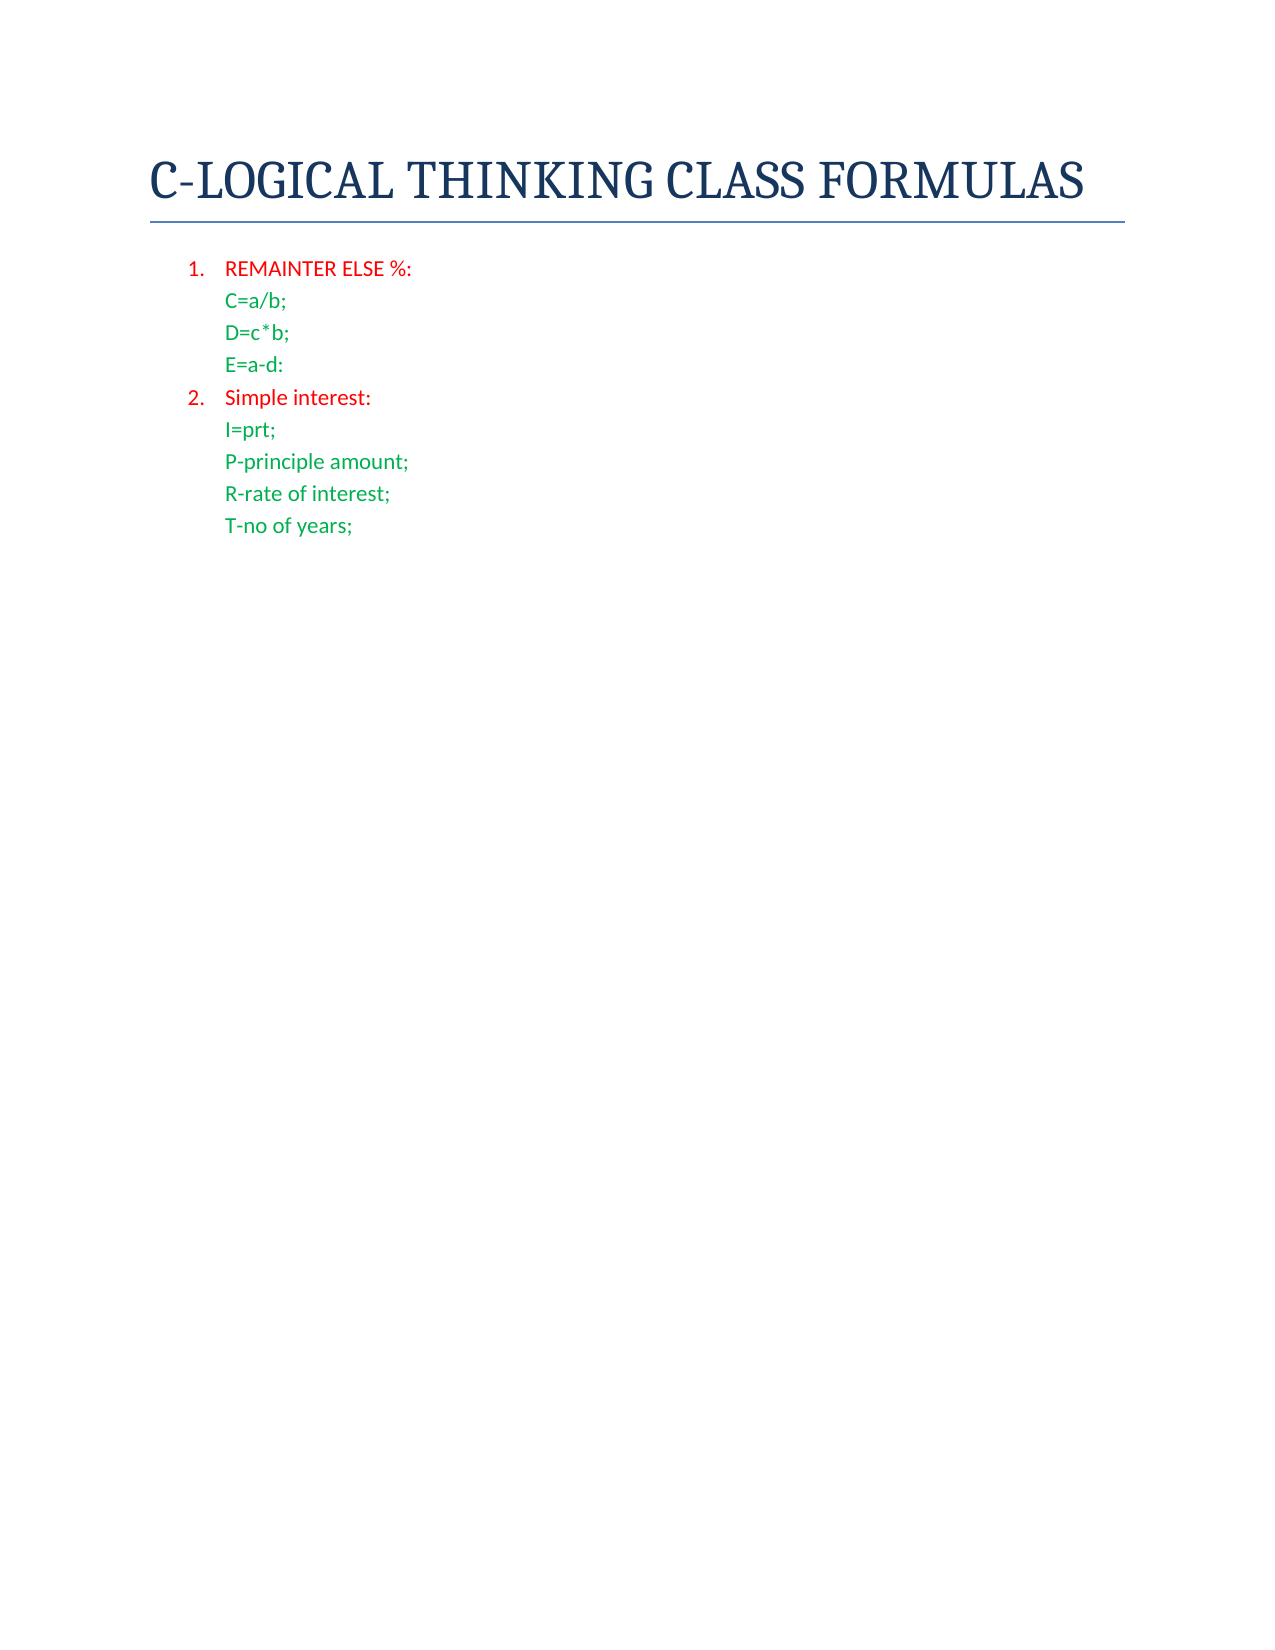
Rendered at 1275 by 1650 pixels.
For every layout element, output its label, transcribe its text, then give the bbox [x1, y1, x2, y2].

list R-rate of interest; [225, 479, 1125, 507]
list C=a/b; [225, 286, 1125, 314]
list P-principle amount; [225, 447, 1125, 475]
list D=c*b; [225, 318, 1125, 346]
list E=a-d: [225, 351, 1125, 378]
list I=prt; [225, 415, 1125, 443]
list REMAINTER ELSE %: [187, 254, 1125, 282]
list T-no of years; [225, 511, 1125, 539]
title C-LOGICAL THINKING CLASS FORMULAS [150, 150, 1125, 221]
list Simple interest: [187, 383, 1125, 411]
